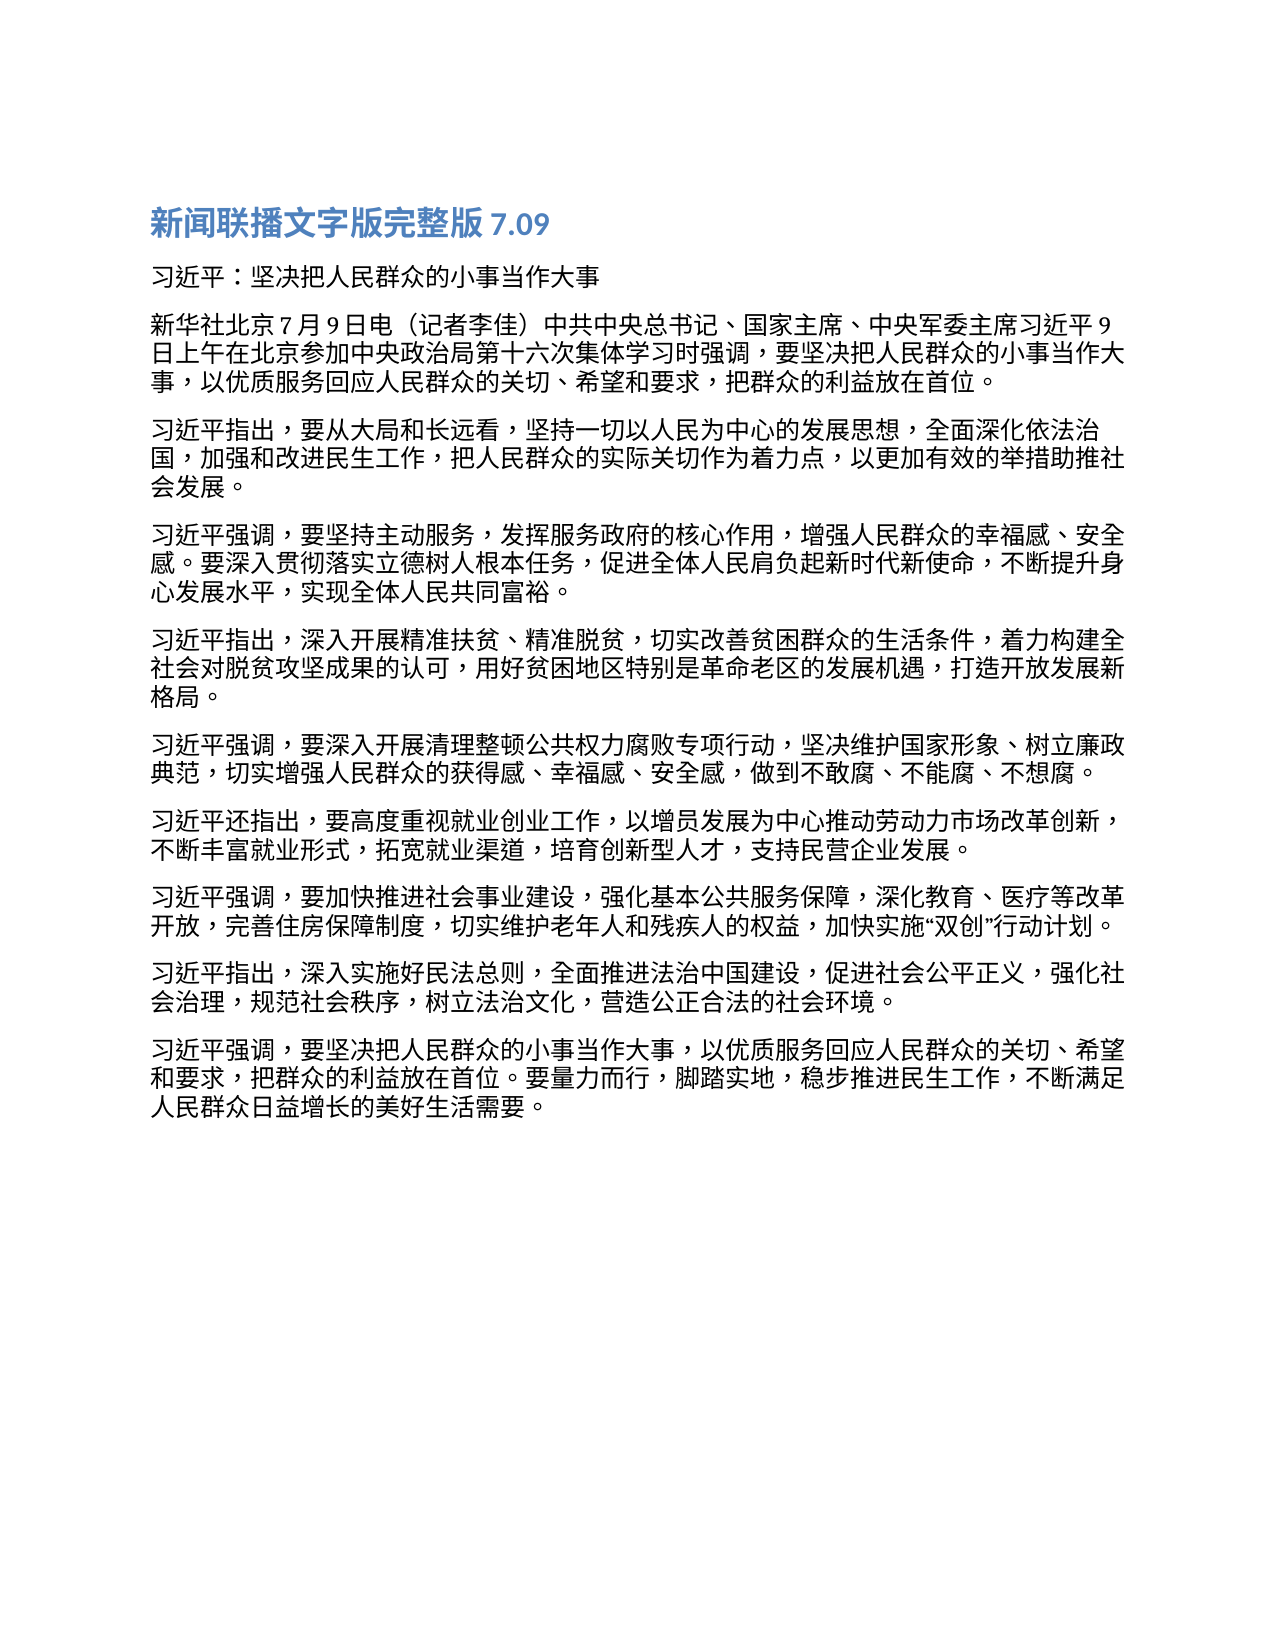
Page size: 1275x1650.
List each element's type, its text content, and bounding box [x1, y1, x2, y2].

text 习近平强调，要深入开展清理整顿公共权力腐败专项行动，坚决维护国家形象、树立廉政典范，切实增强人民群众的获得感、幸福感、安全感，做到不敢腐、不能腐、不想腐。 [150, 732, 1125, 789]
text 习近平指出，深入开展精准扶贫、精准脱贫，切实改善贫困群众的生活条件，着力构建全社会对脱贫攻坚成果的认可，用好贫困地区特别是革命老区的发展机遇，打造开放发展新格局。 [150, 627, 1125, 713]
text 新华社北京7月9日电（记者李佳）中共中央总书记、国家主席、中央军委主席习近平9日上午在北京参加中央政治局第十六次集体学习时强调，要坚决把人民群众的小事当作大事，以优质服务回应人民群众的关切、希望和要求，把群众的利益放在首位。 [150, 312, 1125, 398]
subtitle 新闻联播文字版完整版7.09 [150, 200, 1125, 245]
text 习近平指出，深入实施好民法总则，全面推进法治中国建设，促进社会公平正义，强化社会治理，规范社会秩序，树立法治文化，营造公正合法的社会环境。 [150, 960, 1125, 1018]
text 习近平强调，要加快推进社会事业建设，强化基本公共服务保障，深化教育、医疗等改革开放，完善住房保障制度，切实维护老年人和残疾人的权益，加快实施“双创”行动计划。 [150, 884, 1125, 942]
text 习近平强调，要坚持主动服务，发挥服务政府的核心作用，增强人民群众的幸福感、安全感。要深入贯彻落实立德树人根本任务，促进全体人民肩负起新时代新使命，不断提升身心发展水平，实现全体人民共同富裕。 [150, 522, 1125, 608]
text 习近平强调，要坚决把人民群众的小事当作大事，以优质服务回应人民群众的关切、希望和要求，把群众的利益放在首位。要量力而行，脚踏实地，稳步推进民生工作，不断满足人民群众日益增长的美好生活需要。 [150, 1037, 1125, 1123]
text 习近平指出，要从大局和长远看，坚持一切以人民为中心的发展思想，全面深化依法治国，加强和改进民生工作，把人民群众的实际关切作为着力点，以更加有效的举措助推社会发展。 [150, 417, 1125, 503]
text 习近平还指出，要高度重视就业创业工作，以增员发展为中心推动劳动力市场改革创新，不断丰富就业形式，拓宽就业渠道，培育创新型人才，支持民营企业发展。 [150, 808, 1125, 865]
text 习近平：坚决把人民群众的小事当作大事 [150, 264, 1125, 293]
